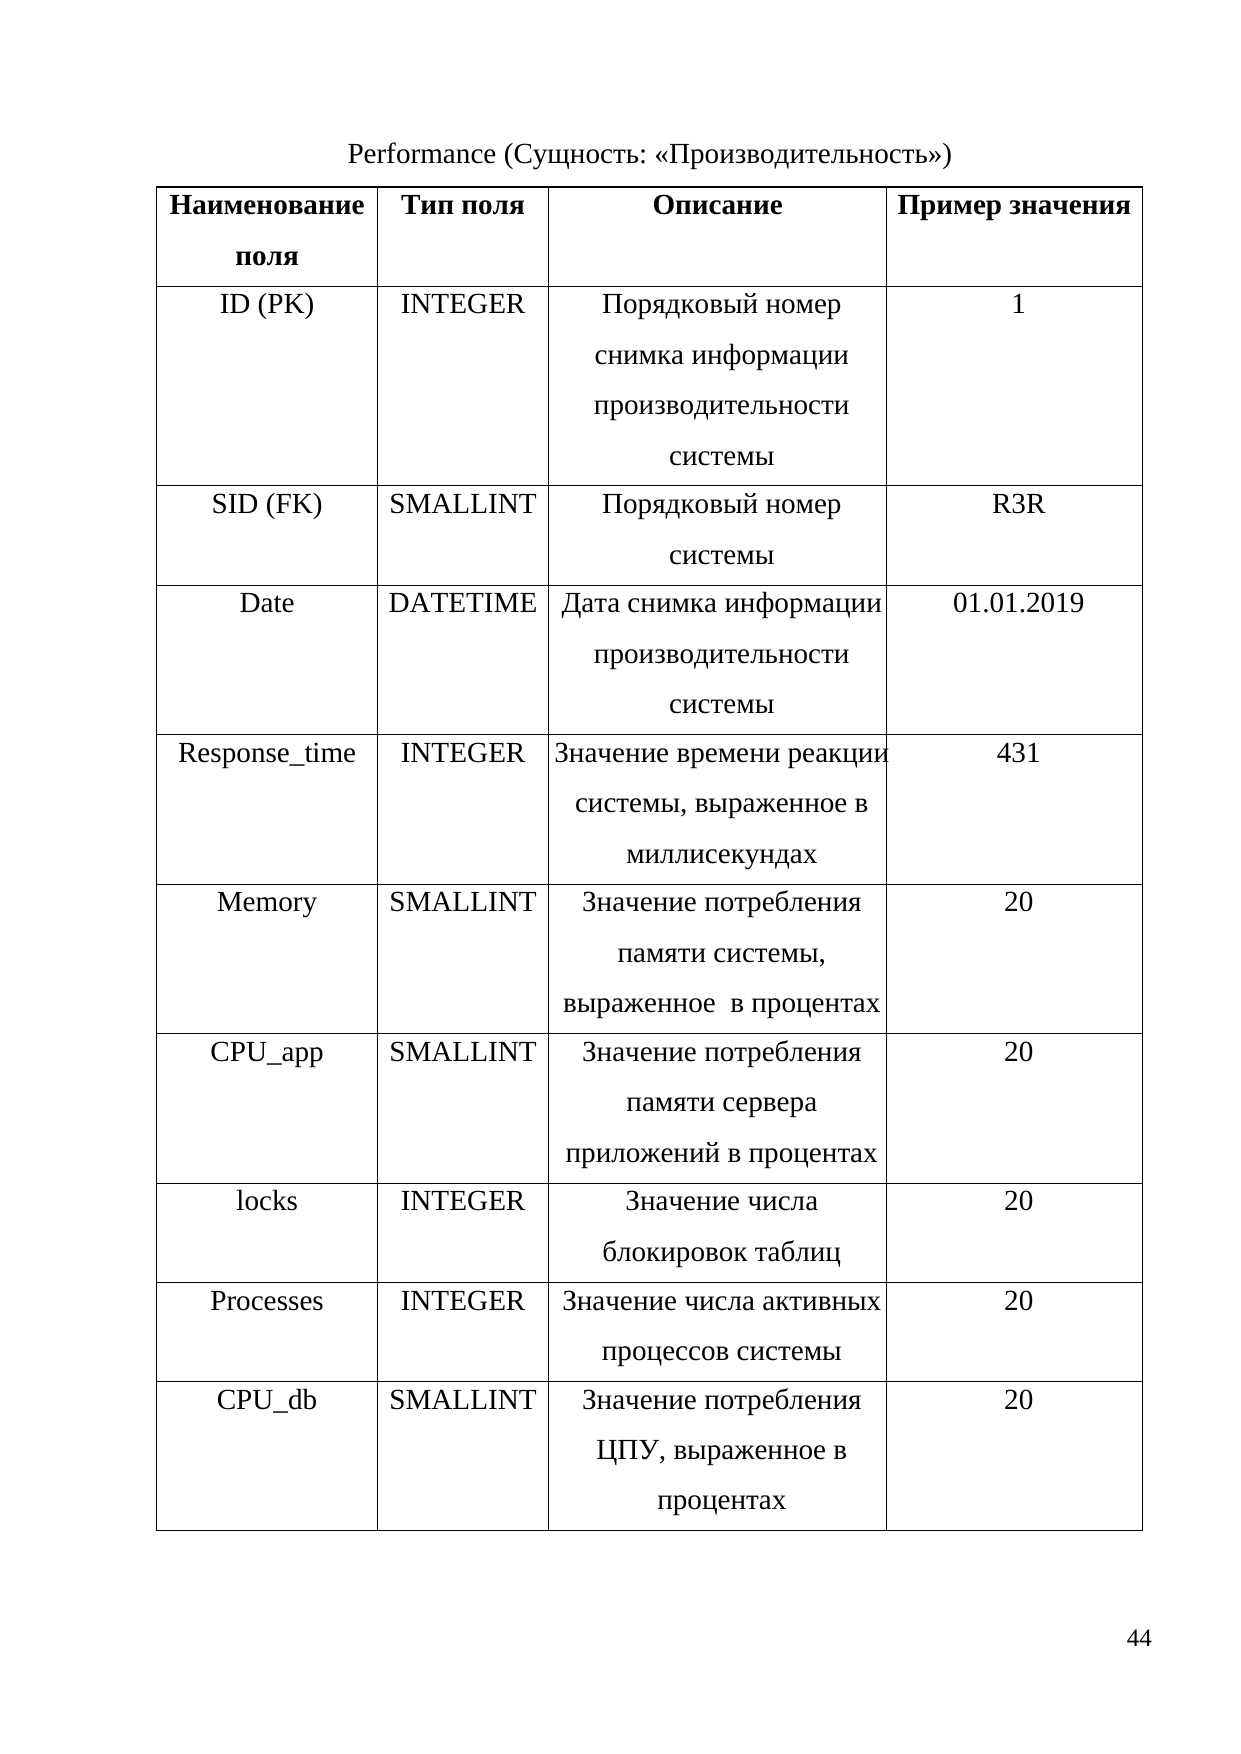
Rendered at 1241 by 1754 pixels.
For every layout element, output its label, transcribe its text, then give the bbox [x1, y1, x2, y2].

table_cell Порядковый номер снимка информации производительности системы [549, 287, 886, 485]
table_cell INTEGER [378, 735, 548, 883]
table_header Тип поля [378, 188, 548, 286]
table_cell 20 [887, 1184, 1142, 1282]
table_cell Значение потребления ЦПУ, выраженное в процентах [549, 1382, 886, 1530]
table_header Пример значения [887, 188, 1142, 286]
table_cell 431 [887, 735, 1142, 883]
table_cell Processes [157, 1283, 377, 1381]
text Performance (Сущность: «Производительность») [148, 136, 1152, 170]
table_cell locks [157, 1184, 377, 1282]
table_cell INTEGER [378, 1283, 548, 1381]
table_cell Date [157, 586, 377, 734]
table_cell SMALLINT [378, 885, 548, 1033]
table_cell Значение потребления памяти системы, выраженное в процентах [549, 885, 886, 1033]
table_cell R3R [887, 486, 1142, 584]
table_cell 20 [887, 885, 1142, 1033]
table_cell 1 [887, 287, 1142, 485]
table_cell Дата снимка информации производительности системы [549, 586, 886, 734]
table_cell ID (PK) [157, 287, 377, 485]
table_cell Порядковый номер системы [549, 486, 886, 584]
table_cell INTEGER [378, 287, 548, 485]
table_cell INTEGER [378, 1184, 548, 1282]
table_cell DATETIME [378, 586, 548, 734]
table_cell Значение потребления памяти сервера приложений в процентах [549, 1034, 886, 1182]
table_cell 20 [887, 1034, 1142, 1182]
table_cell CPU_db [157, 1382, 377, 1530]
table_cell 20 [887, 1382, 1142, 1530]
table_header Наименование поля [157, 188, 377, 286]
table_cell Значение числа блокировок таблиц [549, 1184, 886, 1282]
table_cell Response_time [157, 735, 377, 883]
table_cell SMALLINT [378, 1382, 548, 1530]
table_cell SID (FK) [157, 486, 377, 584]
table_cell Значение числа активных процессов системы [549, 1283, 886, 1381]
table_cell 20 [887, 1283, 1142, 1381]
table_cell Значение времени реакции системы, выраженное в миллисекундах [549, 735, 886, 883]
table_cell Memory [157, 885, 377, 1033]
table_cell SMALLINT [378, 1034, 548, 1182]
table_header Описание [549, 188, 886, 286]
table_cell SMALLINT [378, 486, 548, 584]
table_cell 01.01.2019 [887, 586, 1142, 734]
table_cell CPU_app [157, 1034, 377, 1182]
